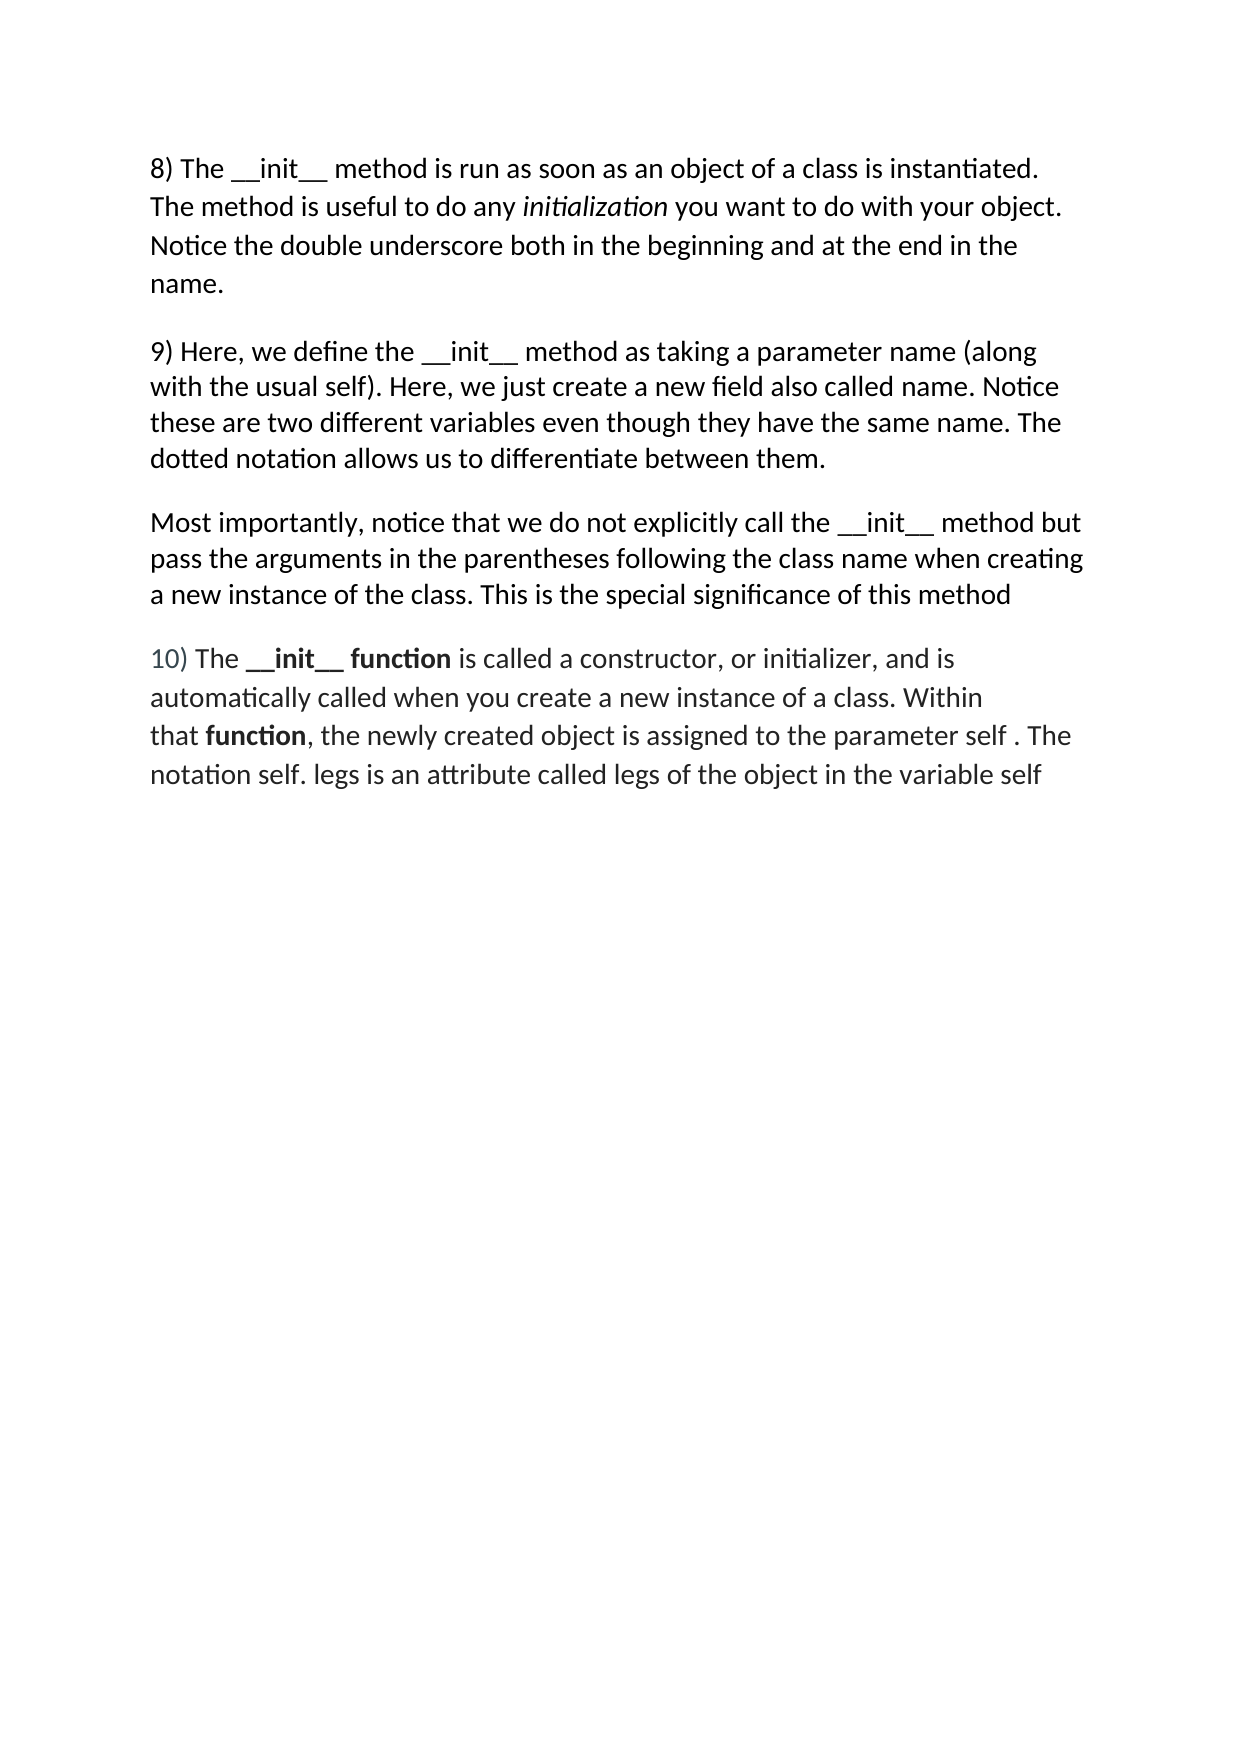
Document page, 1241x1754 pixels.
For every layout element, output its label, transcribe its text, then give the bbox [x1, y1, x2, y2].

text 8) The __init__ method is run as soon as an object of a class is instantiated. The method is useful to do any initialization you want to do with your object. Notice the double underscore both in the beginning and at the end in the name. [150, 150, 1090, 301]
text 10) The __init__ function is called a constructor, or initializer, and is automatically called when you create a new instance of a class. Within that function, the newly created object is assigned to the parameter self . The notation self. legs is an attribute called legs of the object in the variable self [150, 641, 1090, 792]
text Most importantly, notice that we do not explicitly call the __init__ method but pass the arguments in the parentheses following the class name when creating a new instance of the class. This is the special significance of this method [150, 504, 1090, 611]
text 9) Here, we define the __init__ method as taking a parameter name (along with the usual self). Here, we just create a new field also called name. Notice these are two different variables even though they have the same name. The dotted notation allows us to differentiate between them. [150, 333, 1090, 475]
